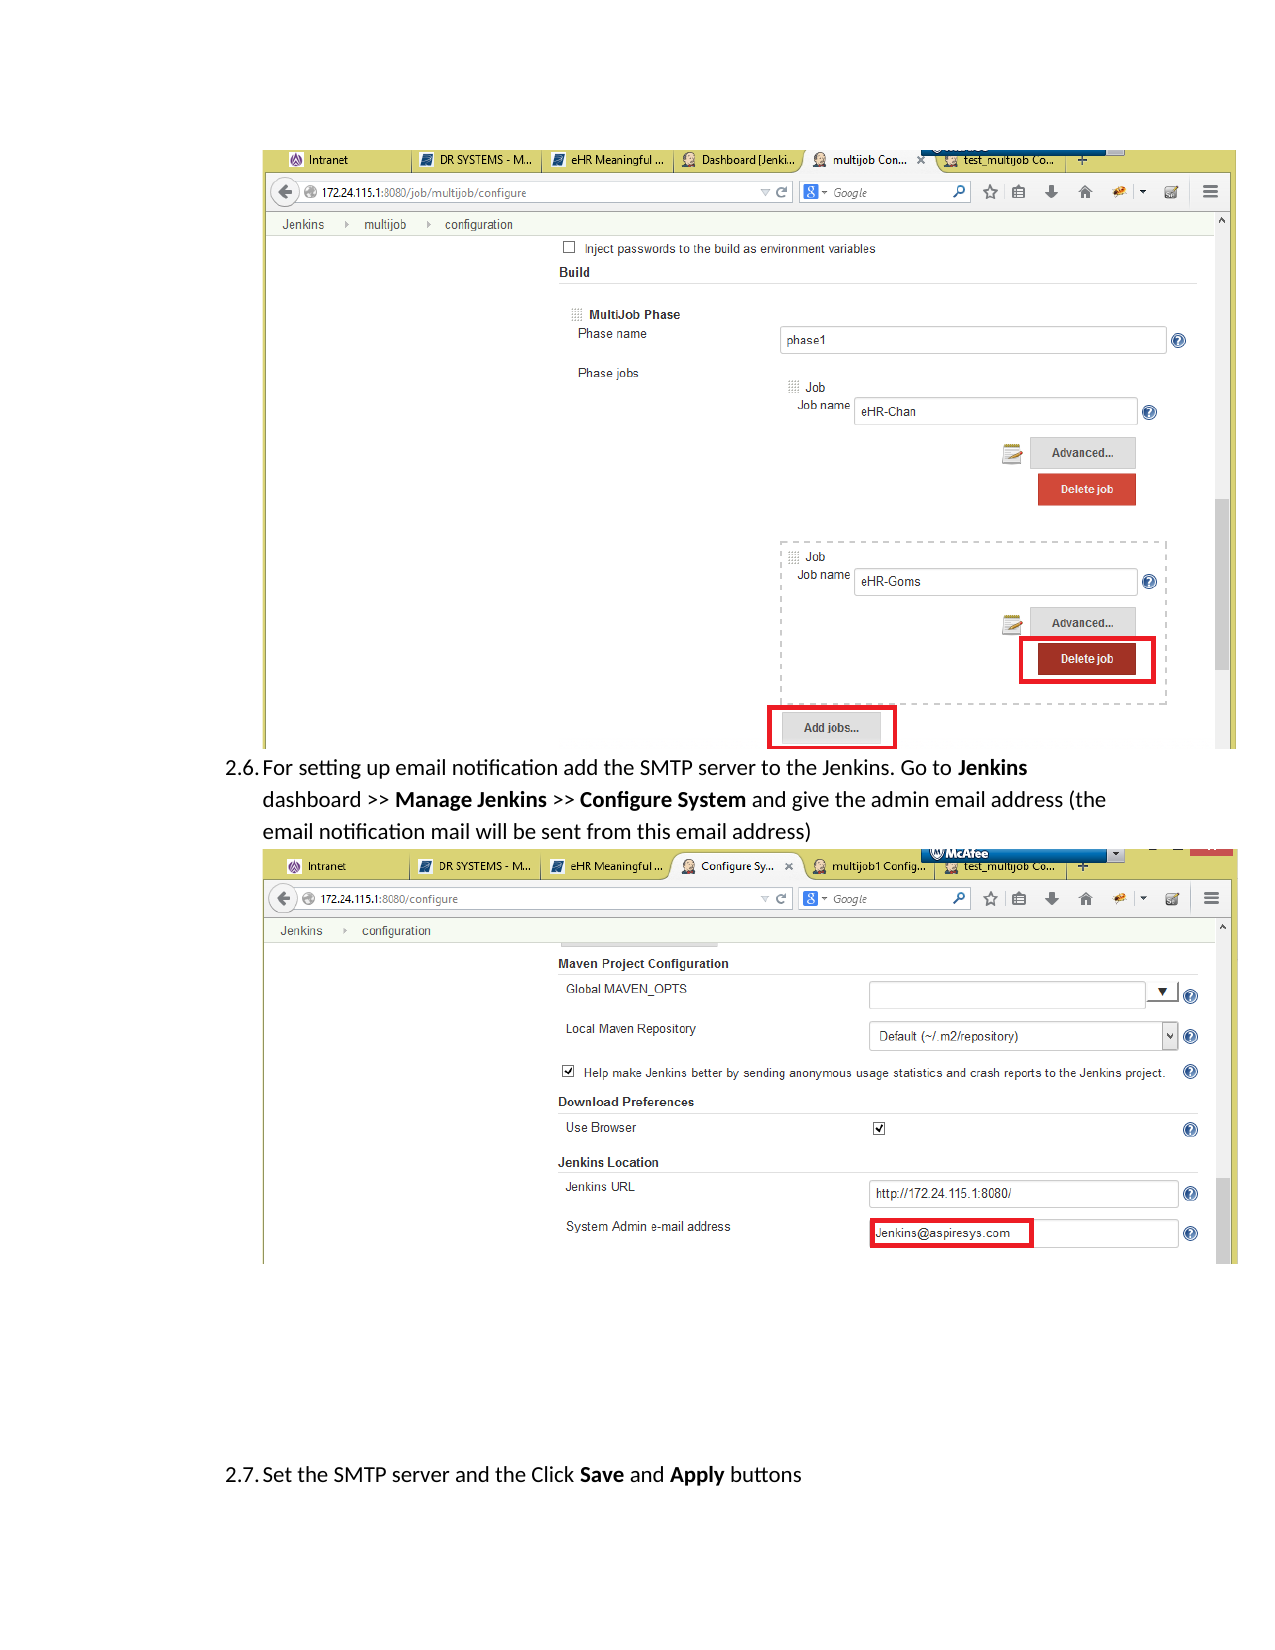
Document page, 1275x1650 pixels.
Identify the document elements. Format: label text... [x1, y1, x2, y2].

list For setting up email notification add the SMTP server to the Jenkins. Go to Jenkins dashboard >> Manage Jenkins >> Configure System and give the admin email address (the email notification mail will be sent from this email address) [225, 753, 1125, 845]
picture [262, 849, 1238, 1264]
picture [262, 150, 1236, 749]
list Set the SMTP server and the Click Save and Apply buttons [225, 1461, 1125, 1488]
